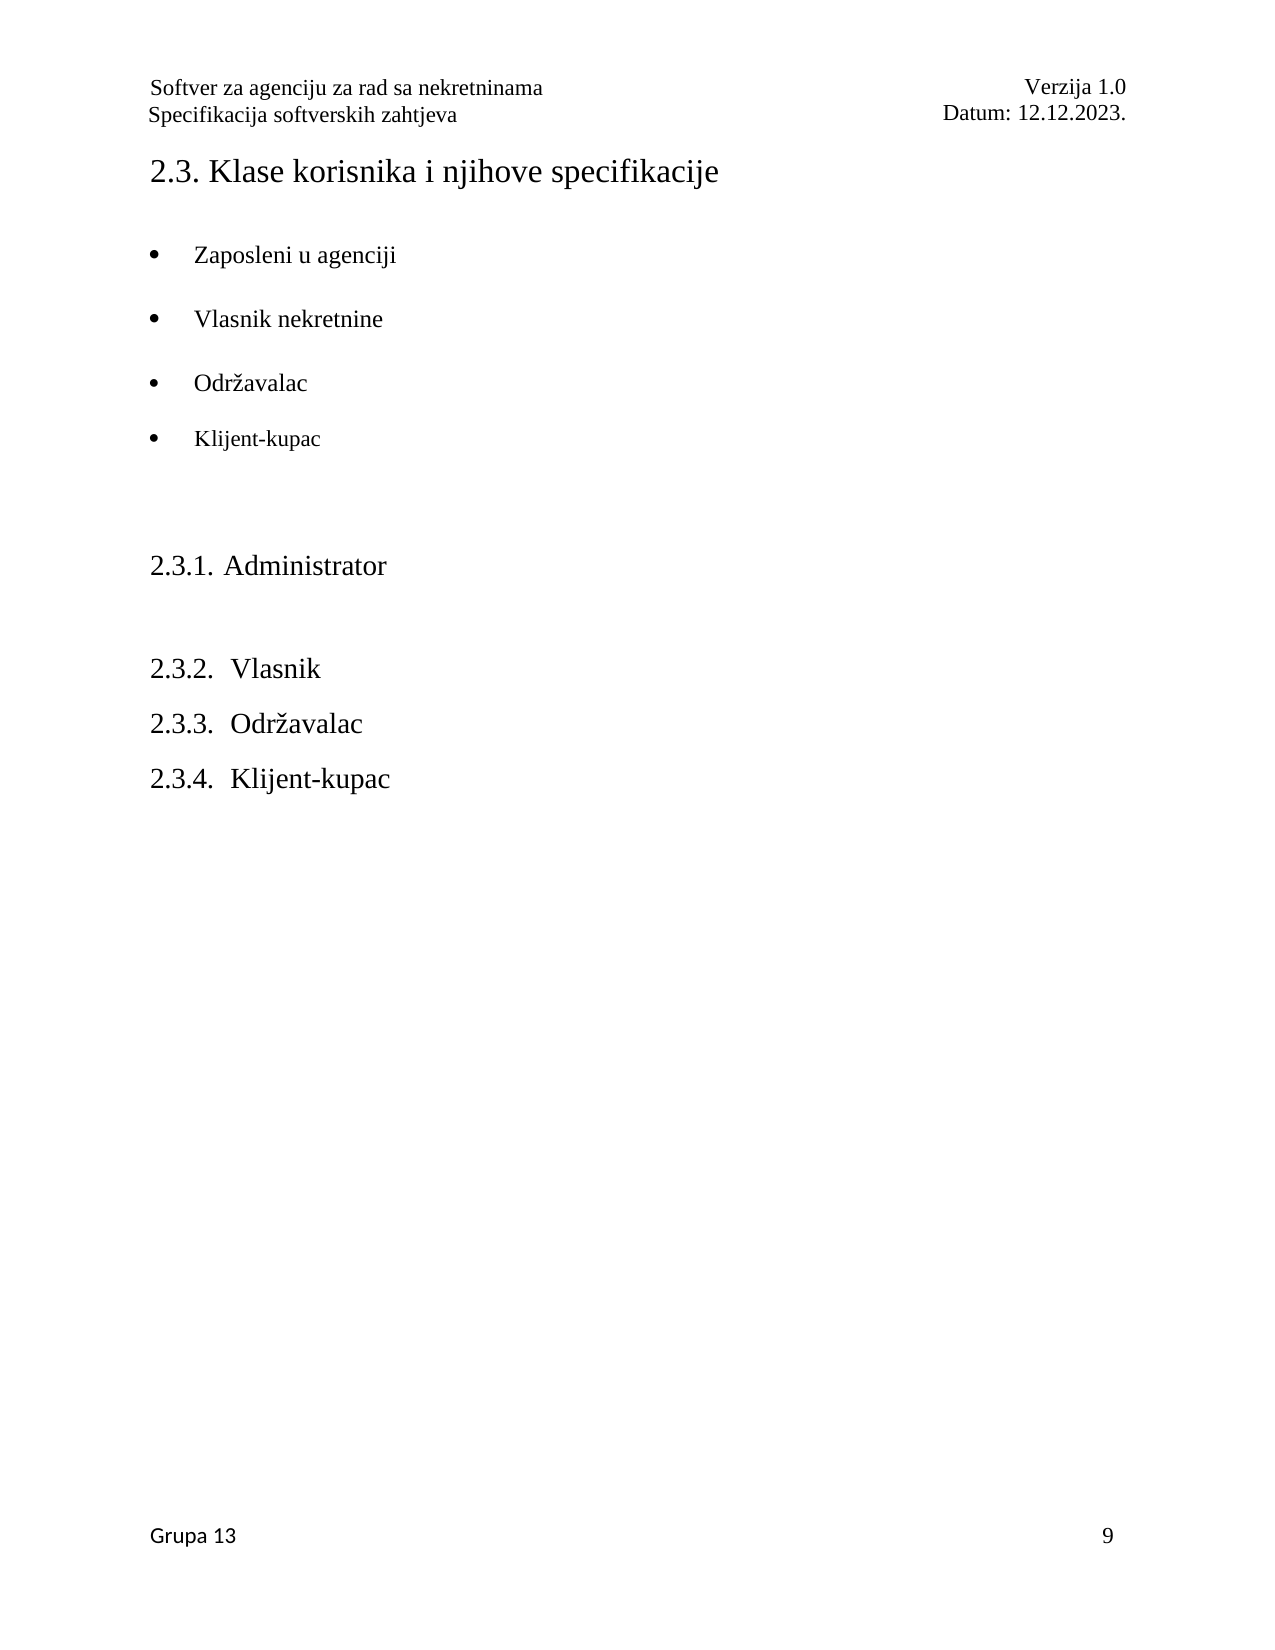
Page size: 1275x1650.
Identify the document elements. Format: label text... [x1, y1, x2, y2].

list Održavalac [150, 368, 1137, 397]
subtitle Vlasnik [150, 652, 1137, 685]
list lijent-kupac [150, 426, 1137, 452]
subtitle Održavalac [150, 706, 1137, 740]
list Vlasnik nekretnine [150, 304, 1137, 333]
list Zaposleni u agenciji [150, 240, 1137, 269]
subtitle Administrator [150, 548, 1137, 581]
subtitle Klijent-kupac [150, 761, 1137, 794]
list Klase korisnika i njihove specifikacije [150, 152, 1137, 190]
